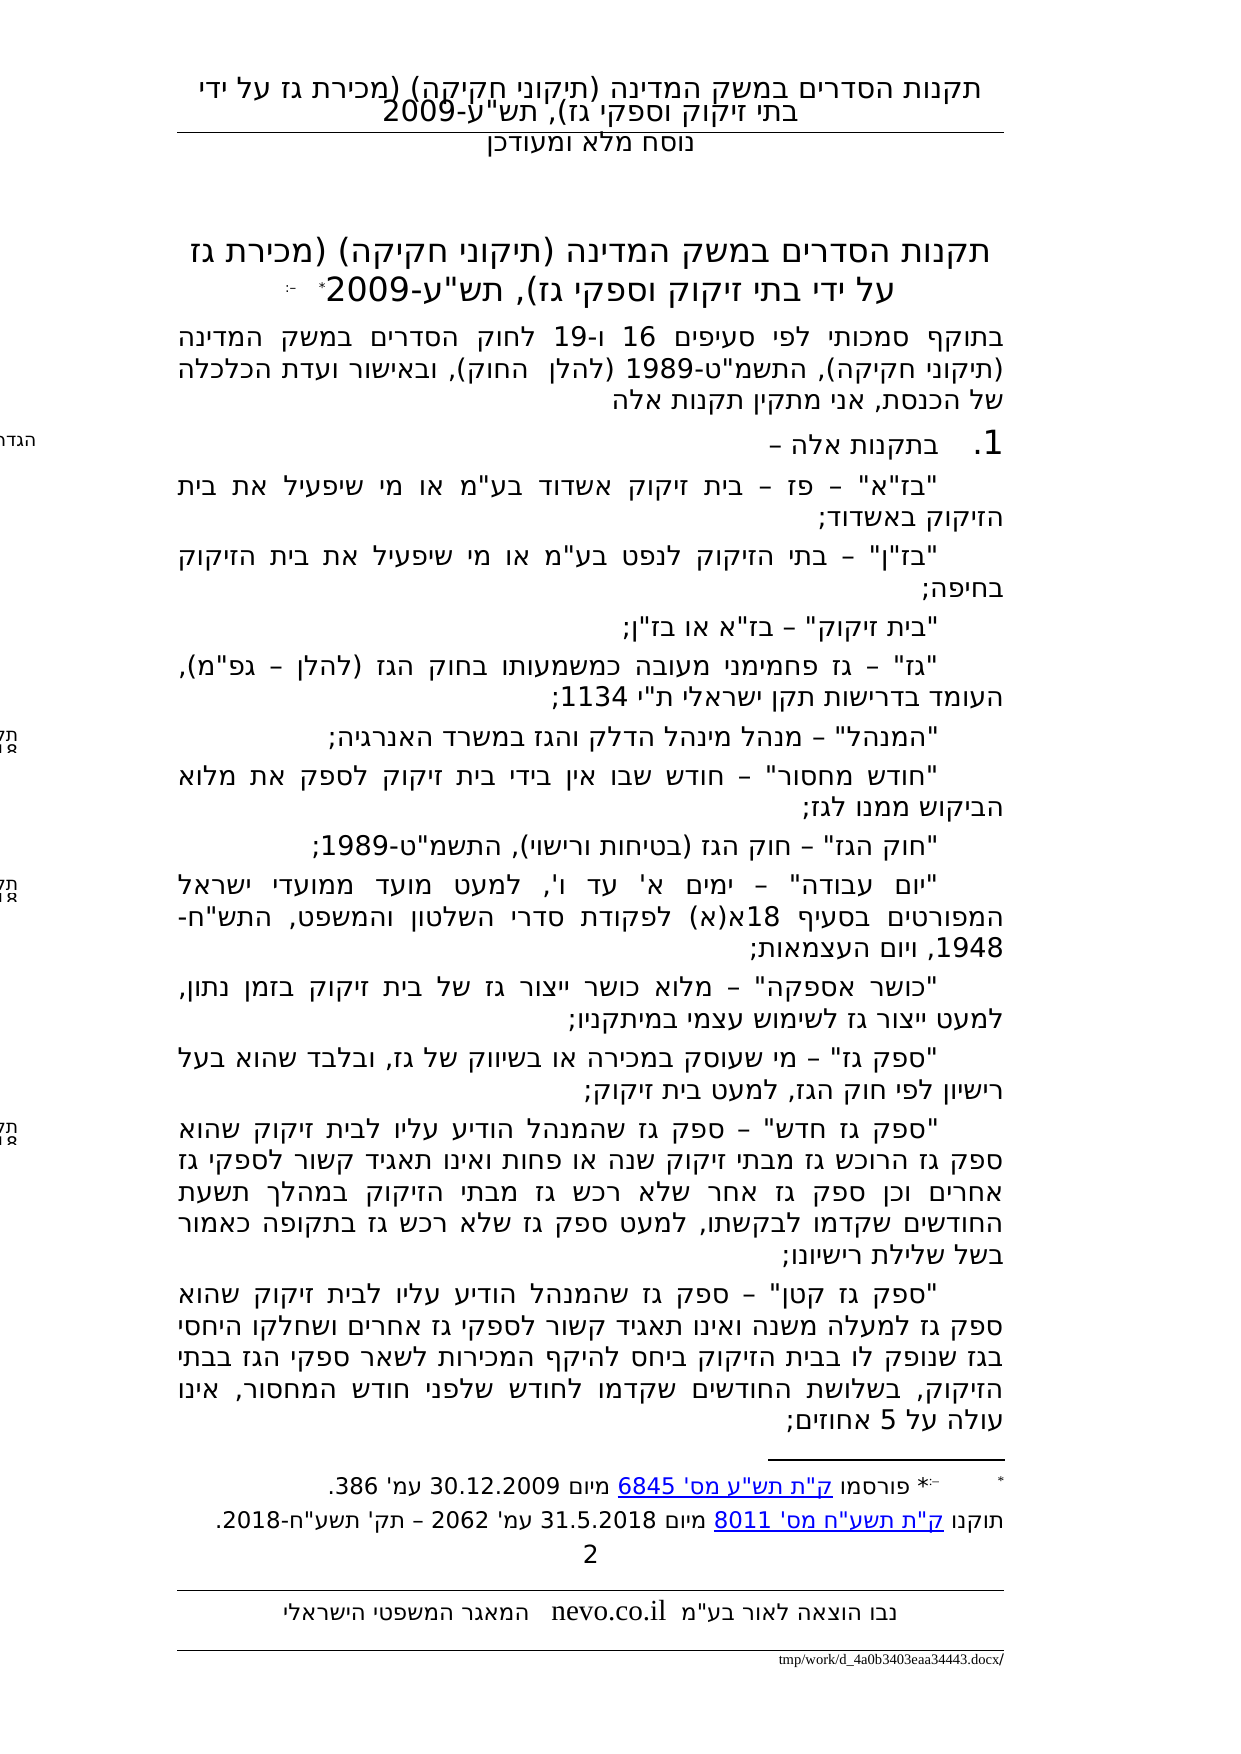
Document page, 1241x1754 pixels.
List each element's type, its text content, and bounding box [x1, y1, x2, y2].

text "יום עבודה" – ימים א' עד ו', למעט מועד ממועדי ישראל המפורטים בסעיף 18א(א) לפקודת סדרי השלטון והמשפט, התש"ח-1948, ויום העצמאות; [177, 869, 1004, 964]
text "בז"ן" – בתי הזיקוק לנפט בע"מ או מי שיפעיל את בית הזיקוק בחיפה; [177, 541, 1004, 604]
text 1. בתקנות אלה – [177, 423, 1004, 462]
text "בית זיקוק" – בז"א או בז"ן; [177, 611, 1004, 643]
text "גז" – גז פחמימני מעובה כמשמעותו בחוק הגז (להלן – גפ"מ), העומד בדרישות תקן ישראלי ת"י 1134; [177, 650, 1004, 713]
text "בז"א" – פז – בית זיקוק אשדוד בע"מ או מי שיפעיל את בית הזיקוק באשדוד; [177, 470, 1004, 533]
text "ספק גז קטן" – ספק גז שהמנהל הודיע עליו לבית זיקוק שהוא ספק גז למעלה משנה ואינו תאגיד קשור לספקי גז אחרים ושחלקו היחסי בגז שנופק לו בבית הזיקוק ביחס להיקף המכירות לשאר ספקי הגז בבתי הזיקוק, בשלושת החודשים שקדמו לחודש שלפני חודש המחסור, אינו עולה על 5 אחוזים; [177, 1278, 1004, 1436]
text "המנהל" – מנהל מינהל הדלק והגז במשרד האנרגיה; [177, 721, 1004, 752]
text "חודש מחסור" – חודש שבו אין בידי בית זיקוק לספק את מלוא הביקוש ממנו לגז; [177, 760, 1004, 823]
text "כושר אספקה" – מלוא כושר ייצור גז של בית זיקוק בזמן נתון, למעט ייצור גז לשימוש עצמי במיתקניו; [177, 972, 1004, 1035]
text "חוק הגז" – חוק הגז (בטיחות ורישוי), התשמ"ט-1989; [177, 831, 1004, 862]
text תקנות הסדרים במשק המדינה (תיקוני חקיקה) (מכירת גז על ידי בתי זיקוק וספקי גז), תש"ע-2009* [177, 231, 1004, 309]
text "ספק גז" – מי שעוסק במכירה או בשיווק של גז, ובלבד שהוא בעל רישיון לפי חוק הגז, למעט בית זיקוק; [177, 1042, 1004, 1106]
text "ספק גז חדש" – ספק גז שהמנהל הודיע עליו לבית זיקוק שהוא ספק גז הרוכש גז מבתי זיקוק שנה או פחות ואינו תאגיד קשור לספקי גז אחרים וכן ספק גז אחר שלא רכש גז מבתי הזיקוק במהלך תשעת החודשים שקדמו לבקשתו, למעט ספק גז שלא רכש גז בתקופה כאמור בשל שלילת רישיונו; [177, 1113, 1004, 1271]
text בתוקף סמכותי לפי סעיפים 16 ו-19 לחוק הסדרים במשק המדינה (תיקוני חקיקה), התשמ"ט-1989 (להלן – החוק), ובאישור ועדת הכלכלה של הכנסת, אני מתקין תקנות אלה: [177, 321, 1004, 416]
